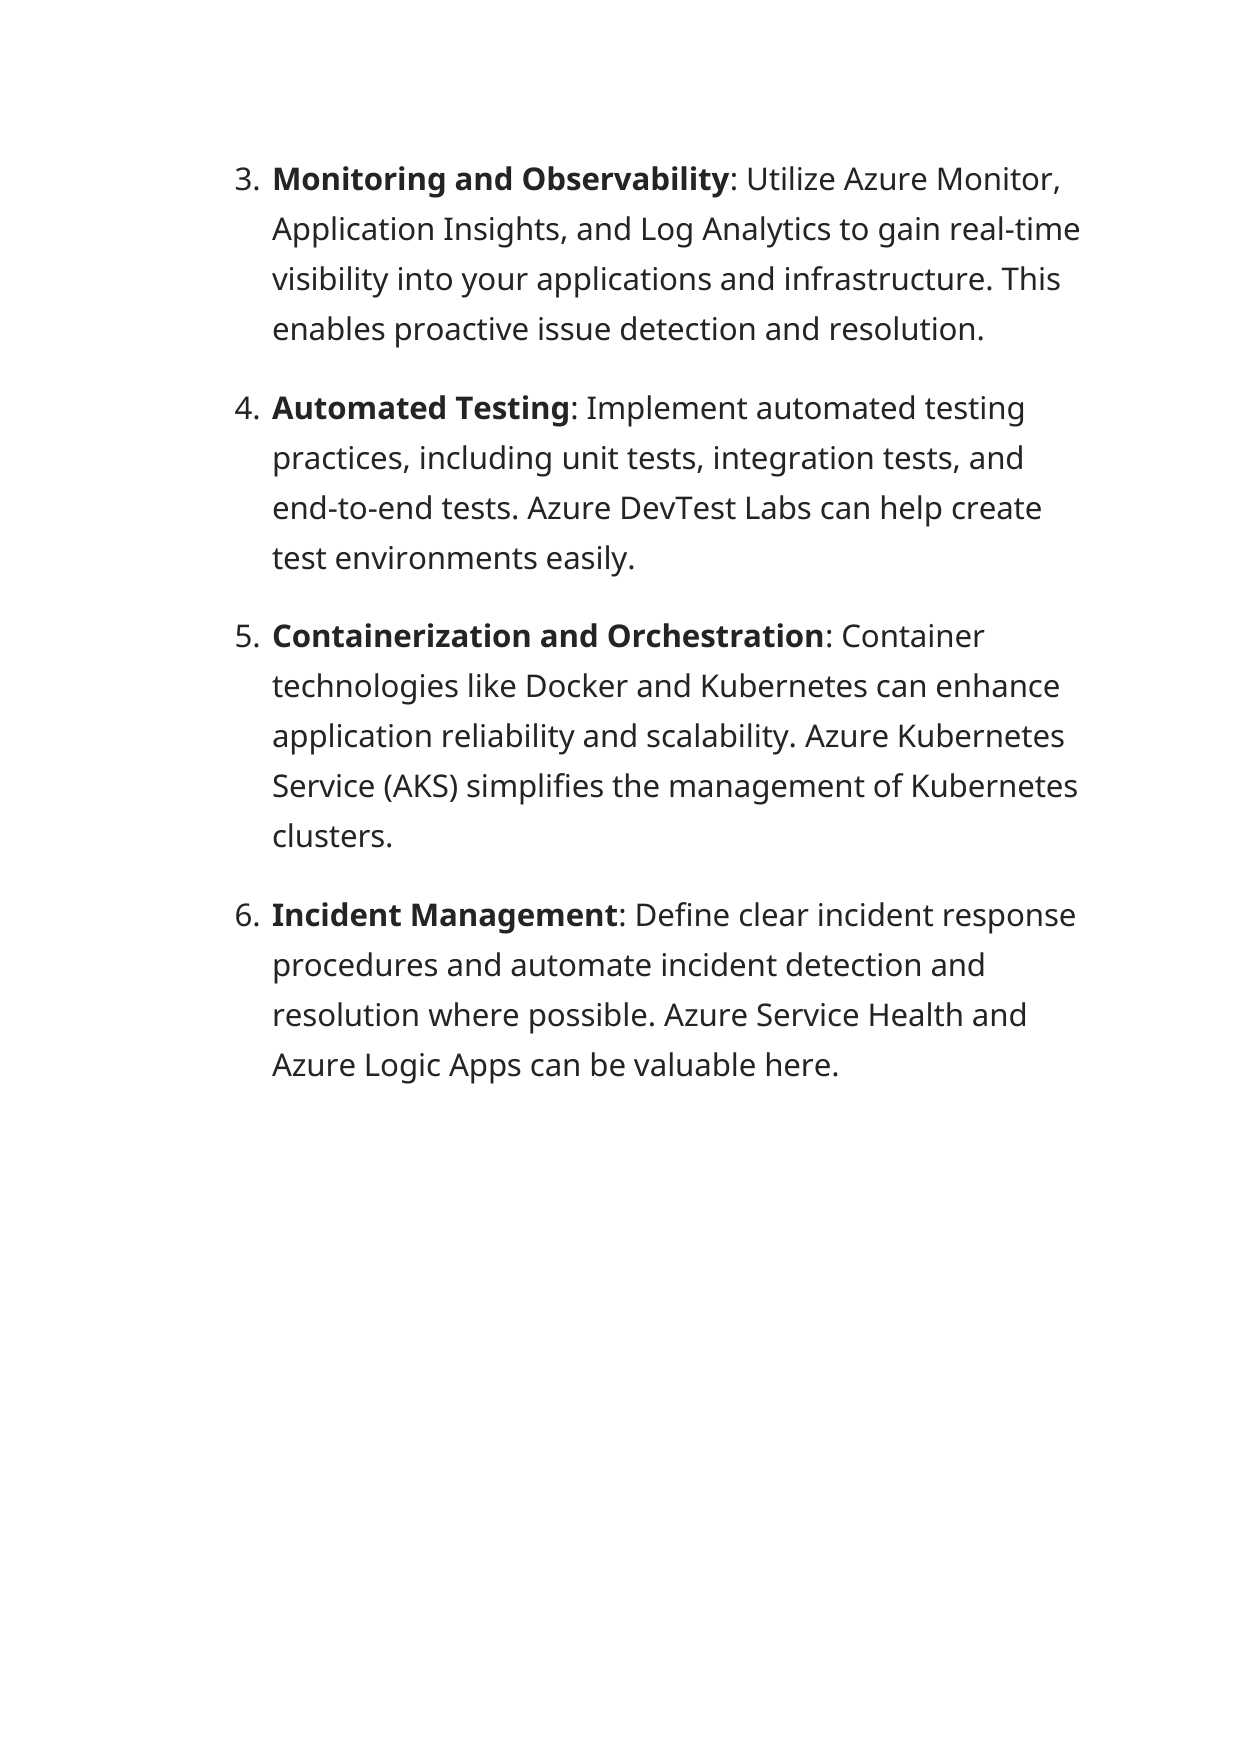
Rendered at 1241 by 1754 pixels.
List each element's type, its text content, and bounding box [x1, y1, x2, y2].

list Containerization and Orchestration: Container technologies like Docker and Kubernetes can enhance application reliability and scalability. Azure Kubernetes Service (AKS) simplifies the management of Kubernetes clusters. [234, 607, 1090, 857]
list Monitoring and Observability: Utilize Azure Monitor, Application Insights, and Log Analytics to gain real-time visibility into your applications and infrastructure. This enables proactive issue detection and resolution. [234, 150, 1090, 350]
list Automated Testing: Implement automated testing practices, including unit tests, integration tests, and end-to-end tests. Azure DevTest Labs can help create test environments easily. [234, 378, 1090, 578]
list Incident Management: Define clear incident response procedures and automate incident detection and resolution where possible. Azure Service Health and Azure Logic Apps can be valuable here. [234, 886, 1090, 1086]
